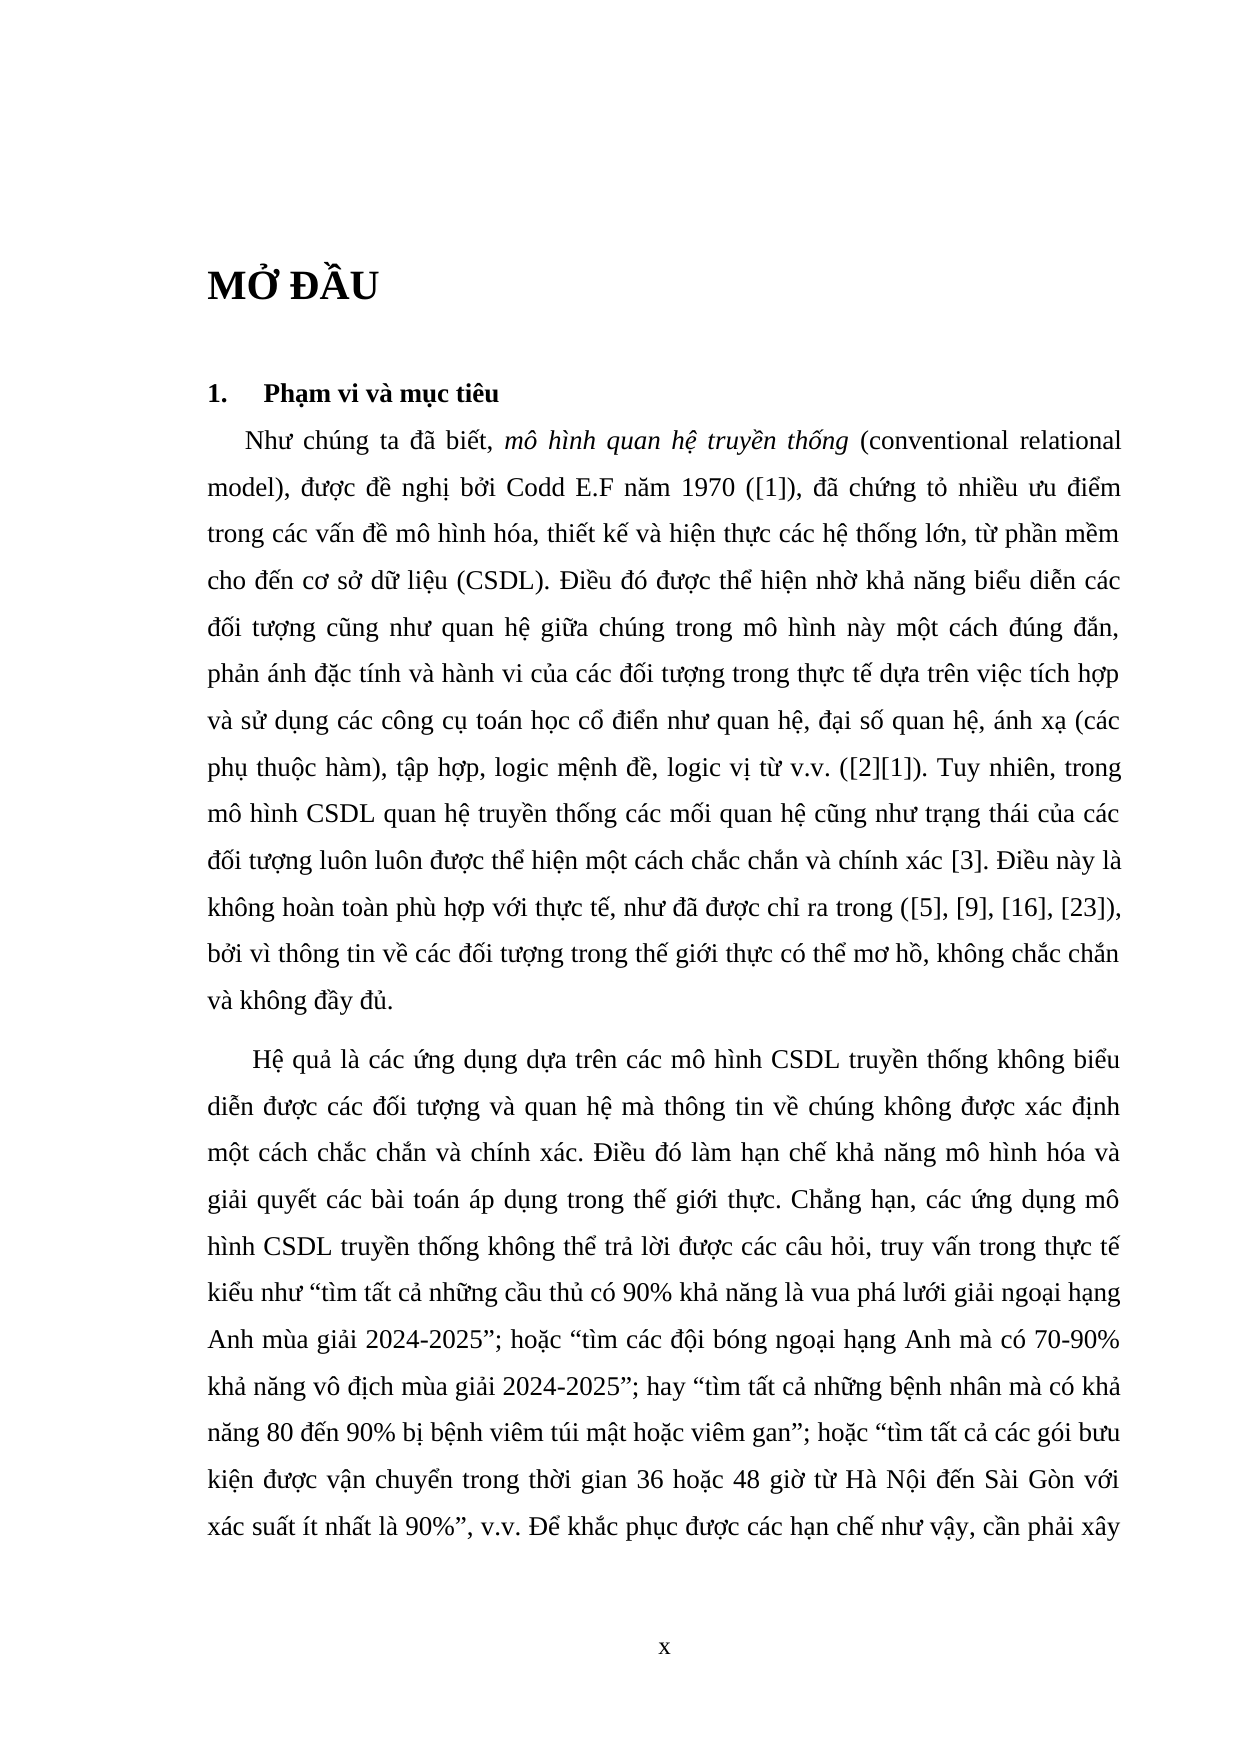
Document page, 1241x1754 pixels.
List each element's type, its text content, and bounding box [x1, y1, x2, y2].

list Phạm vi và mục tiêu [207, 377, 1122, 408]
subtitle MỞ ĐẦU [207, 260, 1122, 308]
list Như chúng ta đã biết, mô hình quan hệ truyền thống (conventional relational model), được đề nghị bởi Codd E.F năm 1970 ([1]), đã chứng tỏ nhiều ưu điểm trong các vấn đề mô hình hóa, thiết kế và hiện thực các hệ thống lớn, từ phần mềm cho đến cơ sở dữ liệu (CSDL). Điều đó được thể hiện nhờ khả năng biểu diễn các đối tượng cũng như quan hệ giữa chúng trong mô hình này một cách đúng đắn, phản ánh đặc tính và hành vi của các đối tượng trong thực tế dựa trên việc tích hợp và sử dụng các công cụ toán học cổ điển như quan hệ, đại số quan hệ, ánh xạ (các phụ thuộc hàm), tập hợp, logic mệnh đề, logic vị từ v.v. ([1], [2]). Tuy nhiên, trong mô hình CSDL quan hệ truyền thống các mối quan hệ cũng như trạng thái của các đối tượng luôn luôn được thể hiện một cách chắc chắn và chính xác [3]. Điều này là không hoàn toàn phù hợp với thực tế, như đã được chỉ ra trong ([5], [9], [16], [23]), bởi vì thông tin về các đối tượng trong thế giới thực có thể mơ hồ, không chắc chắn và không đầy đủ. [207, 424, 1122, 1015]
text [207, 1043, 1122, 1541]
